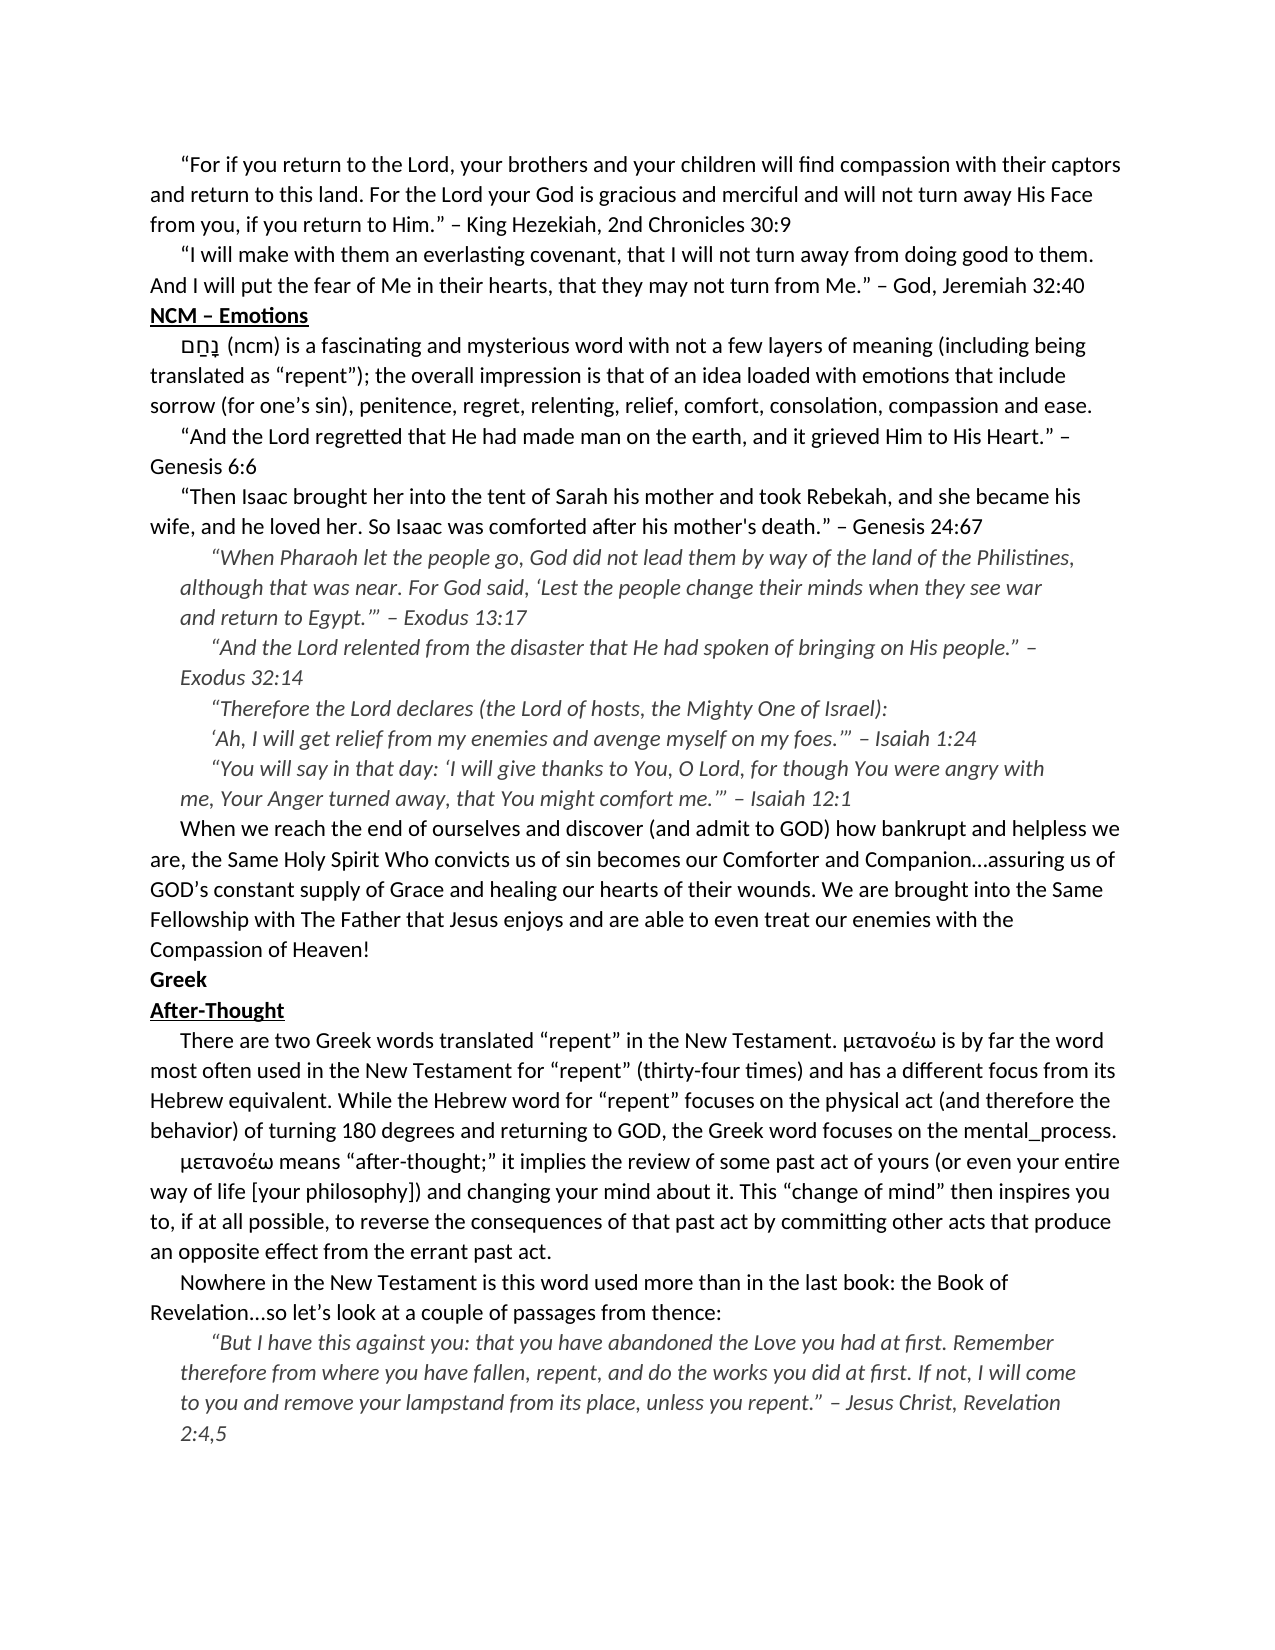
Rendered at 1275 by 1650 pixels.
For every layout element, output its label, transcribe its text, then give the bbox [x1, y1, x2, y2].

text There are two Greek words translated “repent” in the New Testament. μετανοέω is by far the word most often used in the New Testament for “repent” (thirty-four times) and has a different focus from its Hebrew equivalent. While the Hebrew word for “repent” focuses on the physical act (and therefore the behavior) of turning 180 degrees and returning to GOD, the Greek word focuses on the mental_process. [150, 1026, 1125, 1145]
text “I will make with them an everlasting covenant, that I will not turn away from doing good to them. And I will put the fear of Me in their hearts, that they may not turn from Me.” – God, Jeremiah 32:40 [150, 241, 1125, 299]
text “And the Lord regretted that He had made man on the earth, and it grieved Him to His Heart.” – Genesis 6:6 [150, 422, 1125, 480]
text “For if you return to the Lord, your brothers and your children will find compassion with their captors and return to this land. For the Lord your God is gracious and merciful and will not turn away His Face from you, if you return to Him.” – King Hezekiah, 2nd Chronicles 30:9 [150, 150, 1125, 238]
text נָחַם (ncm) is a fascinating and mysterious word with not a few layers of meaning (including being translated as “repent”); the overall impression is that of an idea loaded with emotions that include sorrow (for one’s sin), penitence, regret, relenting, relief, comfort, consolation, compassion and ease. [150, 331, 1125, 420]
text “You will say in that day: ‘I will give thanks to You, O Lord, for though You were angry with me, Your Anger turned away, that You might comfort me.’” – Isaiah 12:1 [180, 754, 1080, 812]
text Nowhere in the New Testament is this word used more than in the last book: the Book of Revelation...so let’s look at a couple of passages from thence: [150, 1268, 1125, 1326]
text After-Thought [150, 996, 1125, 1024]
text Greek [150, 966, 1125, 994]
text ‘Ah, I will get relief from my enemies and avenge myself on my foes.’” – Isaiah 1:24 [180, 724, 1080, 752]
text NCM – Emotions [150, 301, 1125, 329]
text “But I have this against you: that you have abandoned the Love you had at first. Remember therefore from where you have fallen, repent, and do the works you did at first. If not, I will come to you and remove your lampstand from its place, unless you repent.” – Jesus Christ, Revelation 2:4,5 [180, 1328, 1080, 1447]
text μετανοέω means “after-thought;” it implies the review of some past act of yours (or even your entire way of life [your philosophy]) and changing your mind about it. This “change of mind” then inspires you to, if at all possible, to reverse the consequences of that past act by committing other acts that produce an opposite effect from the errant past act. [150, 1147, 1125, 1266]
text When we reach the end of ourselves and discover (and admit to GOD) how bankrupt and helpless we are, the Same Holy Spirit Who convicts us of sin becomes our Comforter and Companion…assuring us of GOD’s constant supply of Grace and healing our hearts of their wounds. We are brought into the Same Fellowship with The Father that Jesus enjoys and are able to even treat our enemies with the Compassion of Heaven! [150, 814, 1125, 963]
text “When Pharaoh let the people go, God did not lead them by way of the land of the Philistines, although that was near. For God said, ‘Lest the people change their minds when they see war and return to Egypt.’” – Exodus 13:17 [180, 543, 1080, 631]
text “And the Lord relented from the disaster that He had spoken of bringing on His people.” – Exodus 32:14 [180, 633, 1080, 692]
text “Therefore the Lord declares (the Lord of hosts, the Mighty One of Israel): [180, 694, 1080, 722]
text “Then Isaac brought her into the tent of Sarah his mother and took Rebekah, and she became his wife, and he loved her. So Isaac was comforted after his mother's death.” – Genesis 24:67 [150, 482, 1125, 541]
